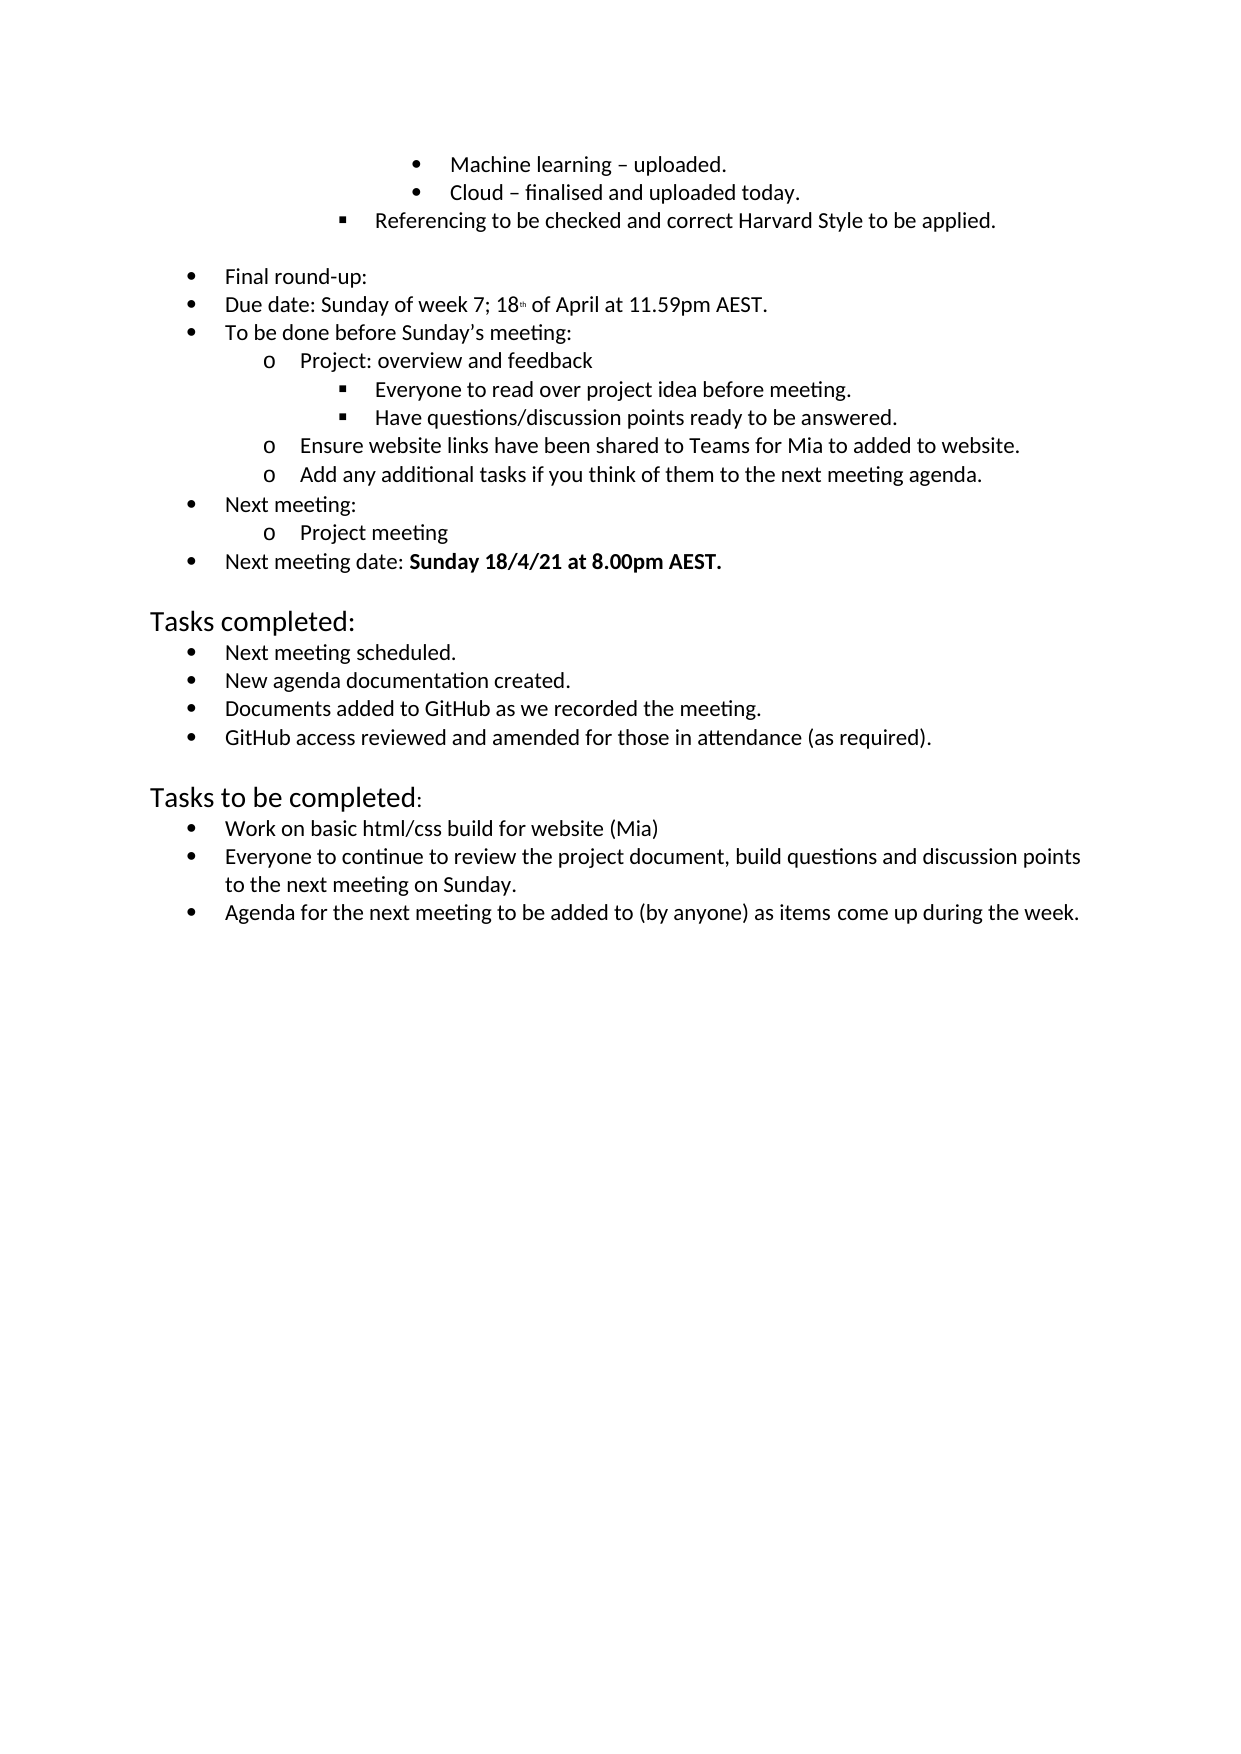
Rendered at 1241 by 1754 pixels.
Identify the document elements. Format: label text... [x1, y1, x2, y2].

list Next meeting date: Sunday 18/4/21 at 8.00pm AEST. [187, 547, 1090, 575]
list New agenda documentation created. [187, 667, 1090, 694]
text Tasks completed: [150, 603, 1090, 638]
list Next meeting scheduled. [187, 638, 1090, 667]
list To be done before Sunday’s meeting: [187, 318, 1090, 346]
list Everyone to continue to review the project document, build questions and discussion points to the next meeting on Sunday. [187, 842, 1090, 898]
list Referencing to be checked and correct Harvard Style to be applied. [337, 206, 1090, 234]
list Machine learning – uploaded. [412, 150, 1090, 178]
list Final round-up: [187, 262, 1090, 290]
text Tasks to be completed: [150, 779, 1090, 814]
list Project meeting [262, 518, 1090, 547]
list Work on basic html/css build for website (Mia) [187, 814, 1090, 842]
list Agenda for the next meeting to be added to (by anyone) as items come up during the week. [187, 898, 1090, 926]
list Next meeting: [187, 490, 1090, 518]
list Cloud – finalised and uploaded today. [412, 178, 1090, 206]
list GitHub access reviewed and amended for those in attendance (as required). [187, 723, 1090, 751]
list Ensure website links have been shared to Teams for Mia to added to website. [262, 431, 1090, 461]
list Documents added to GitHub as we recorded the meeting. [187, 694, 1090, 723]
list Everyone to read over project idea before meeting. [337, 375, 1090, 403]
list Due date: Sunday of week 7; 18th of April at 11.59pm AEST. [187, 290, 1090, 318]
list Have questions/discussion points ready to be answered. [337, 403, 1090, 431]
list Add any additional tasks if you think of them to the next meeting agenda. [262, 461, 1090, 490]
list Project: overview and feedback [262, 346, 1090, 375]
